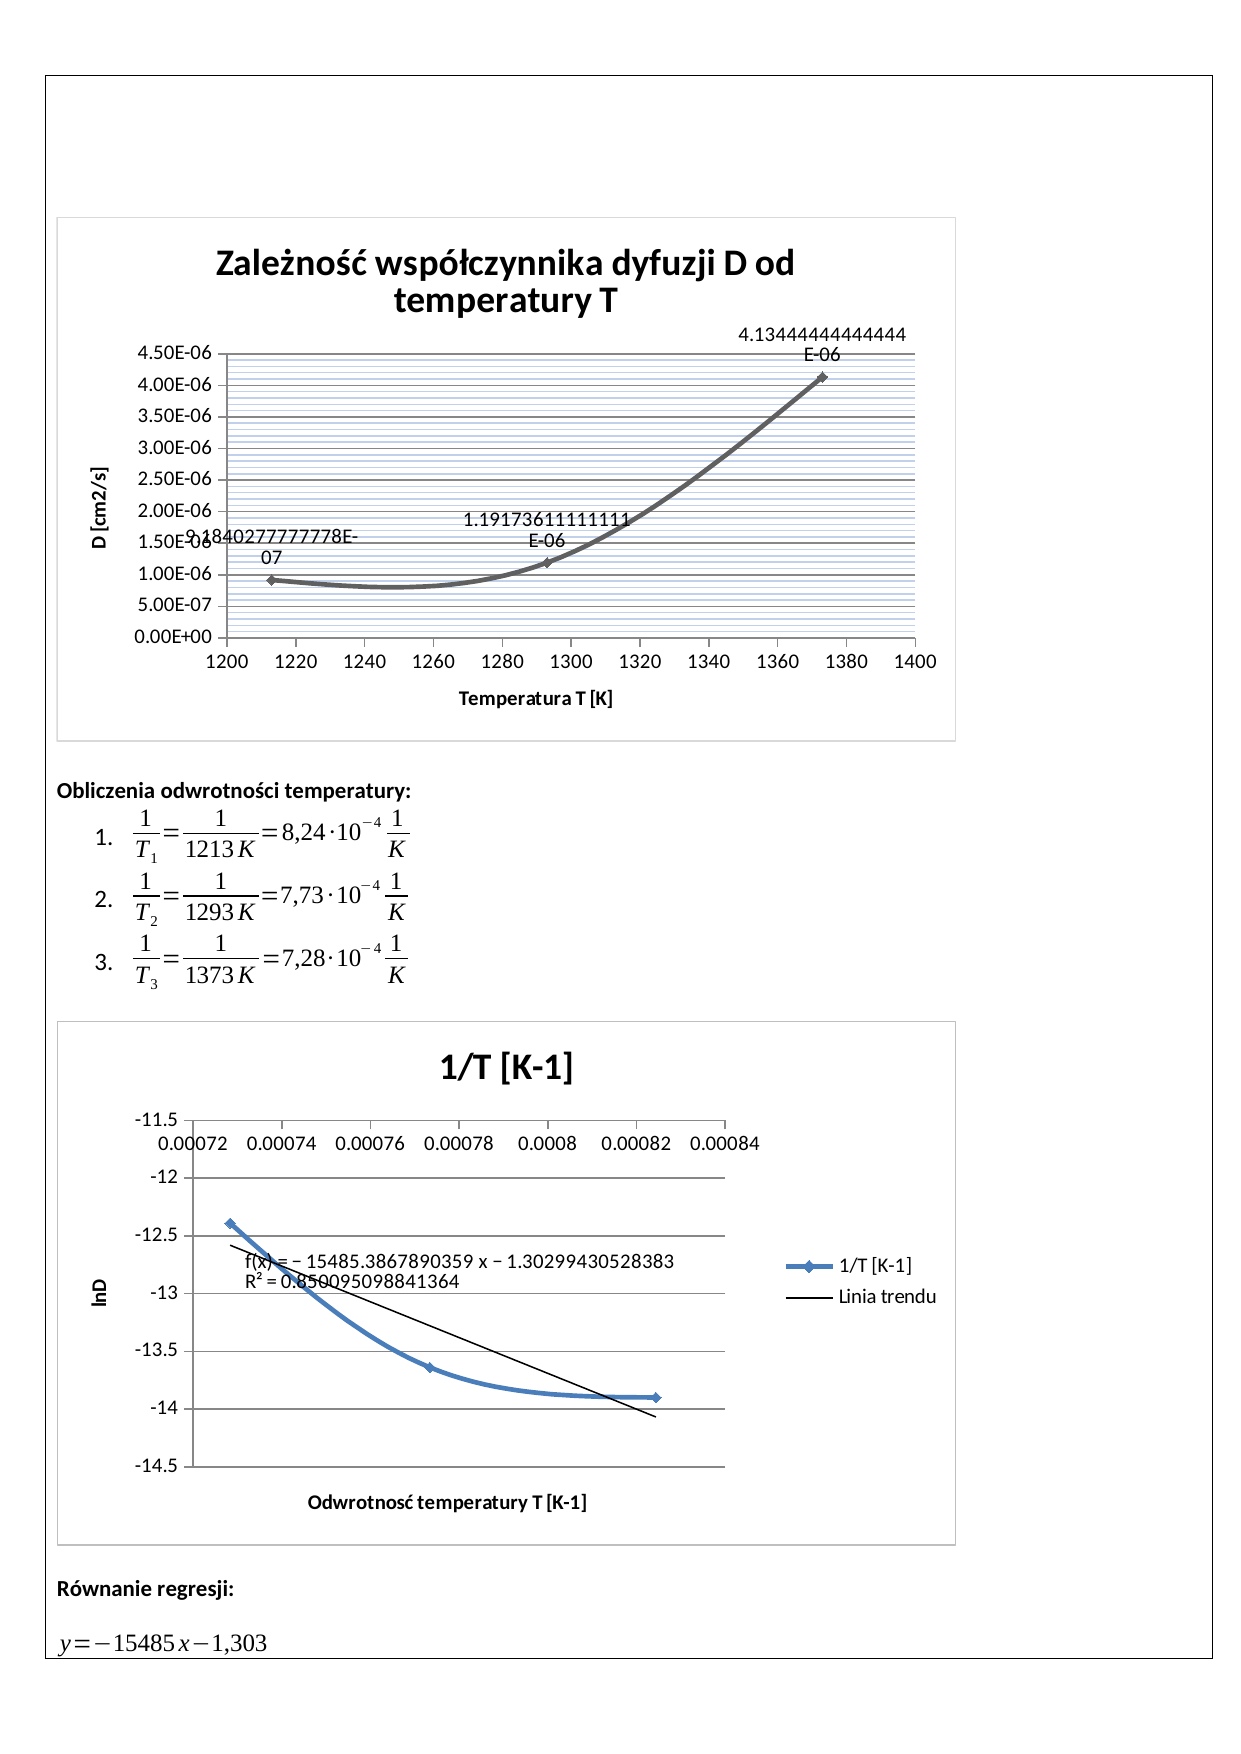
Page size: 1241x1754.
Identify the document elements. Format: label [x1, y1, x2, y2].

table_cell [46, 76, 1212, 1658]
